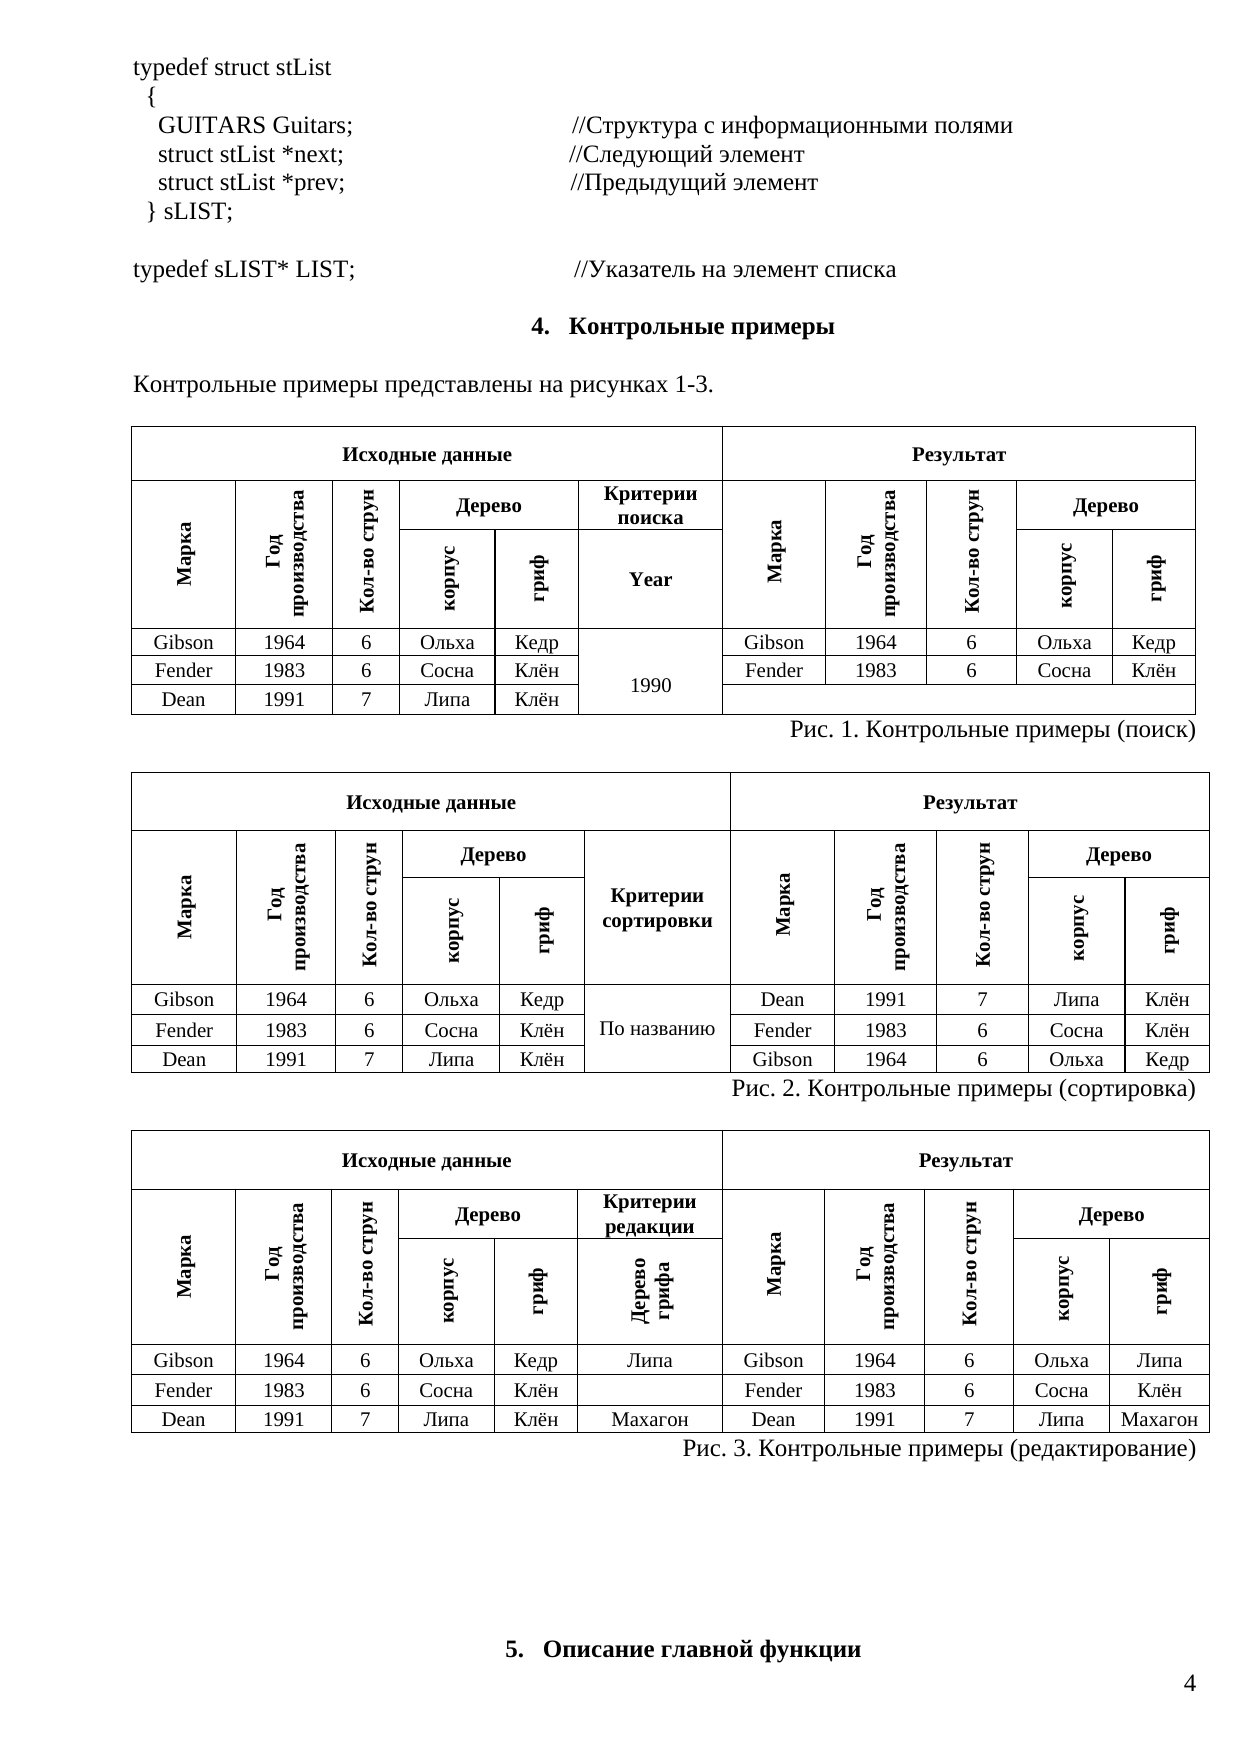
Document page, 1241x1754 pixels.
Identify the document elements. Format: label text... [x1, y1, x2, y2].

table_cell 6 [333, 629, 399, 655]
table_cell корпус [399, 1239, 494, 1344]
table_cell Дерево [399, 1190, 577, 1238]
table_cell Ольха [1029, 1046, 1124, 1072]
table_cell 6 [937, 1046, 1028, 1072]
table_cell Липа [403, 1046, 499, 1072]
text } sLIST; [133, 196, 1196, 225]
table_cell Gibson [132, 1345, 235, 1374]
table_cell Dean [723, 1406, 824, 1432]
table_cell 1991 [236, 685, 332, 713]
table_cell корпус [1029, 878, 1124, 984]
table_cell Марка [731, 831, 834, 984]
list Описание главной функции [170, 1634, 1196, 1663]
table_cell Год производства [237, 831, 335, 984]
table_cell Gibson [132, 985, 236, 1013]
text typedef struct stList [133, 52, 1196, 81]
table_cell 1964 [835, 1046, 936, 1072]
text { [133, 81, 1196, 110]
table_cell Марка [723, 481, 825, 627]
list Рис. 2. Контрольные примеры (сортировка) [208, 1073, 1196, 1101]
table_cell гриф [1126, 878, 1209, 984]
table_cell Fender [731, 1015, 834, 1045]
table_cell 1983 [237, 1015, 335, 1045]
table_cell Gibson [731, 1046, 834, 1072]
table_cell гриф [496, 530, 578, 627]
table_cell Махагон [1110, 1406, 1209, 1432]
table_cell Сосна [399, 1375, 494, 1405]
table_header Исходные данные [132, 773, 730, 830]
table_cell Ольха [400, 629, 494, 655]
table_cell Марка [723, 1190, 824, 1344]
table_cell 6 [336, 1015, 402, 1045]
table_cell Кедр [1113, 629, 1195, 655]
table_cell Год производства [236, 481, 332, 627]
table_cell 1983 [236, 656, 332, 684]
table_cell Сосна [1014, 1375, 1109, 1405]
table_cell Клён [1126, 1015, 1209, 1045]
table_cell Дерево [1029, 831, 1209, 877]
table_cell 7 [332, 1406, 398, 1432]
table_cell Ольха [1014, 1345, 1109, 1374]
table_cell Год производства [825, 1190, 924, 1344]
list Рис. 3. Контрольные примеры (редактирование) [208, 1433, 1196, 1462]
table_cell Клён [1110, 1375, 1209, 1405]
table_cell Кол-во струн [927, 481, 1016, 627]
table_cell Fender [723, 1375, 824, 1405]
table_cell Fender [132, 1375, 235, 1405]
table_cell корпус [403, 878, 499, 984]
table_cell Dean [132, 685, 235, 713]
table_cell Кол-во струн [925, 1190, 1013, 1344]
table_cell Сосна [403, 1015, 499, 1045]
table_cell 1964 [825, 1345, 924, 1374]
table_cell Gibson [723, 1345, 824, 1374]
table_cell Критерии поиска [579, 481, 722, 529]
table_cell 6 [332, 1345, 398, 1374]
table_cell Кол-во струн [937, 831, 1028, 984]
table_cell Клён [500, 1046, 584, 1072]
table_cell Dean [132, 1406, 235, 1432]
list Рис. 1. Контрольные примеры (поиск) [208, 715, 1196, 743]
table_cell Липа [1029, 985, 1124, 1013]
table_cell Дерево [400, 481, 578, 529]
table_cell гриф [1110, 1239, 1209, 1344]
table_cell Клён [1113, 656, 1195, 684]
table_cell 6 [937, 1015, 1028, 1045]
table_cell Клён [496, 685, 578, 713]
table_cell Dean [731, 985, 834, 1013]
table_cell Год производства [826, 481, 926, 627]
table_cell Клён [1126, 985, 1209, 1013]
table_cell корпус [1017, 530, 1112, 627]
text struct stList *prev; //Предыдущий элемент [133, 167, 1196, 196]
table_cell 1991 [825, 1406, 924, 1432]
table_cell 1991 [237, 1046, 335, 1072]
table_cell Ольха [1017, 629, 1112, 655]
table_cell Дерево [1017, 481, 1195, 529]
table_cell Липа [1014, 1406, 1109, 1432]
table_cell Критерии редакции [578, 1190, 722, 1238]
table_cell Сосна [400, 656, 494, 684]
table_cell 6 [927, 629, 1016, 655]
text typedef sLIST* LIST; //Указатель на элемент списка [133, 254, 1196, 282]
table_cell Липа [1110, 1345, 1209, 1374]
table_cell Дерево грифа [578, 1239, 722, 1344]
list Контрольные примеры [170, 311, 1196, 340]
table_cell [578, 1375, 722, 1405]
table_cell Сосна [1017, 656, 1112, 684]
text struct stList *next; //Следующий элемент [133, 139, 1196, 167]
table_cell 1983 [825, 1375, 924, 1405]
table_cell 1964 [236, 1345, 331, 1374]
table_cell Кедр [495, 1345, 577, 1374]
table_cell Липа [400, 685, 494, 713]
table_cell [723, 685, 1195, 713]
table_cell Марка [132, 831, 236, 984]
table_cell Липа [578, 1345, 722, 1374]
table_cell 1990 [579, 629, 722, 713]
table_cell 6 [925, 1375, 1013, 1405]
table_cell 1983 [826, 656, 926, 684]
table_cell Fender [723, 656, 825, 684]
table_header Исходные данные [132, 427, 722, 480]
table_cell Dean [132, 1046, 236, 1072]
table_cell Клён [495, 1406, 577, 1432]
table_cell Дерево [1014, 1190, 1209, 1238]
table_cell Gibson [132, 629, 235, 655]
table_cell Ольха [399, 1345, 494, 1374]
table_cell Gibson [723, 629, 825, 655]
table_cell гриф [495, 1239, 577, 1344]
table_cell Кедр [500, 985, 584, 1013]
table_cell Кедр [496, 629, 578, 655]
table_cell Год производства [236, 1190, 331, 1344]
table_cell 6 [336, 985, 402, 1013]
table_cell Ольха [403, 985, 499, 1013]
table_cell Махагон [578, 1406, 722, 1432]
table_cell 1983 [835, 1015, 936, 1045]
table_cell 6 [332, 1375, 398, 1405]
table_cell 7 [333, 685, 399, 713]
table_cell Дерево [403, 831, 584, 877]
table_cell корпус [400, 530, 494, 627]
table_cell гриф [1113, 530, 1195, 627]
table_cell корпус [1014, 1239, 1109, 1344]
table_cell 7 [925, 1406, 1013, 1432]
table_cell Клён [496, 656, 578, 684]
table_cell 6 [927, 656, 1016, 684]
table_cell Кол-во струн [332, 1190, 398, 1344]
table_cell Кедр [1126, 1046, 1209, 1072]
table_cell Марка [132, 481, 235, 627]
table_cell Fender [132, 656, 235, 684]
table_cell Fender [132, 1015, 236, 1045]
table_cell Year [579, 530, 722, 627]
table_cell Марка [132, 1190, 235, 1344]
table_header Исходные данные [132, 1131, 722, 1188]
table_cell Кол-во струн [333, 481, 399, 627]
table_cell 1964 [236, 629, 332, 655]
table_cell 7 [336, 1046, 402, 1072]
table_header Результат [731, 773, 1209, 830]
table_cell 1964 [237, 985, 335, 1013]
table_cell 1964 [826, 629, 926, 655]
table_cell гриф [500, 878, 584, 984]
table_cell 1991 [835, 985, 936, 1013]
text Контрольные примеры представлены на рисунках 1-3. [133, 369, 1196, 397]
table_cell Клён [495, 1375, 577, 1405]
table_cell 1991 [236, 1406, 331, 1432]
table_cell Клён [500, 1015, 584, 1045]
table_cell 6 [333, 656, 399, 684]
table_header Результат [723, 427, 1195, 480]
table_cell Кол-во струн [336, 831, 402, 984]
text GUITARS Guitars; //Структура с информационными полями [133, 110, 1196, 139]
table_header Результат [723, 1131, 1209, 1188]
table_cell Критерии сортировки [585, 831, 730, 984]
table_cell 1983 [236, 1375, 331, 1405]
table_cell 7 [937, 985, 1028, 1013]
table_cell 6 [925, 1345, 1013, 1374]
table_cell Год производства [835, 831, 936, 984]
table_cell Липа [399, 1406, 494, 1432]
table_cell Сосна [1029, 1015, 1124, 1045]
table_cell По названию [585, 985, 730, 1072]
